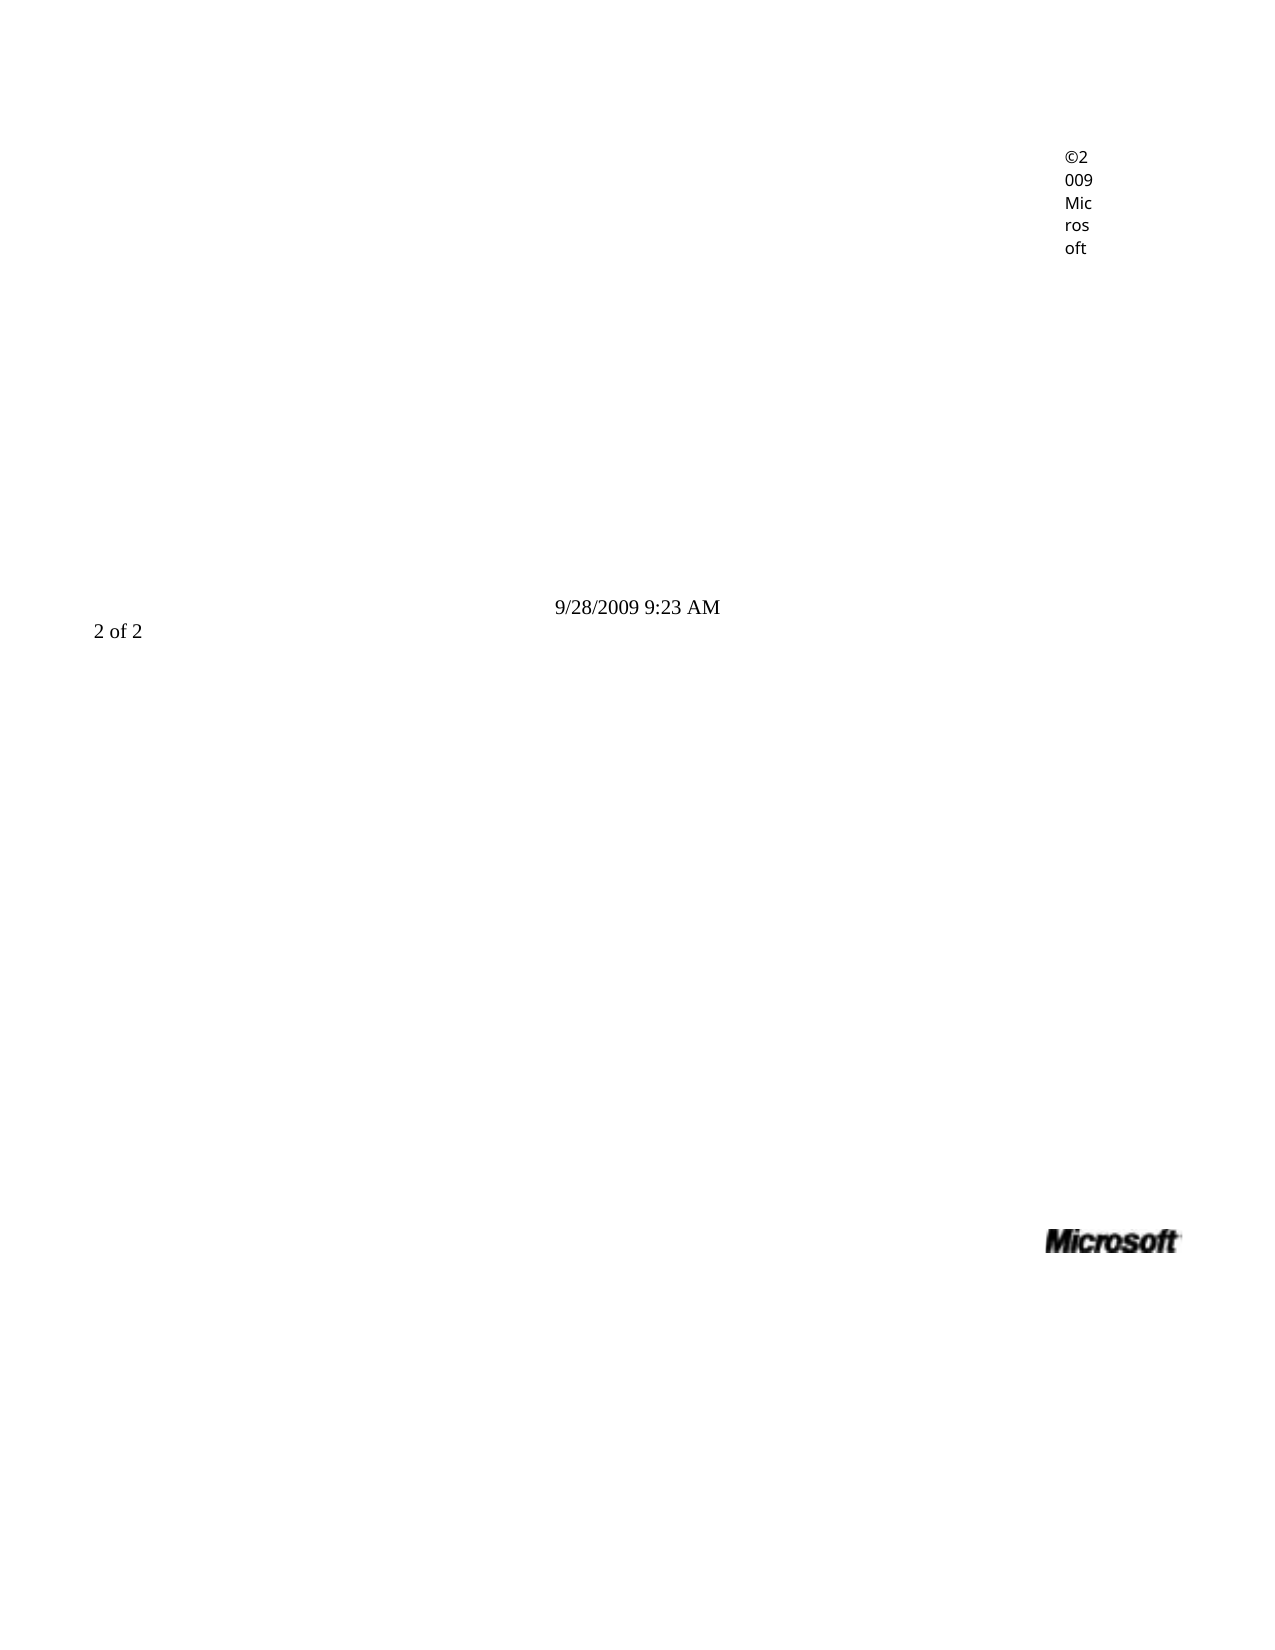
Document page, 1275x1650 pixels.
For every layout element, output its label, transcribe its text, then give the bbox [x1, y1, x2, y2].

text ©2009 Microsoft [1064, 146, 1096, 259]
text 9/28/2009 9:23 AM [94, 595, 1181, 619]
picture [1045, 1229, 1183, 1253]
text 2 of 2 [94, 619, 1181, 643]
